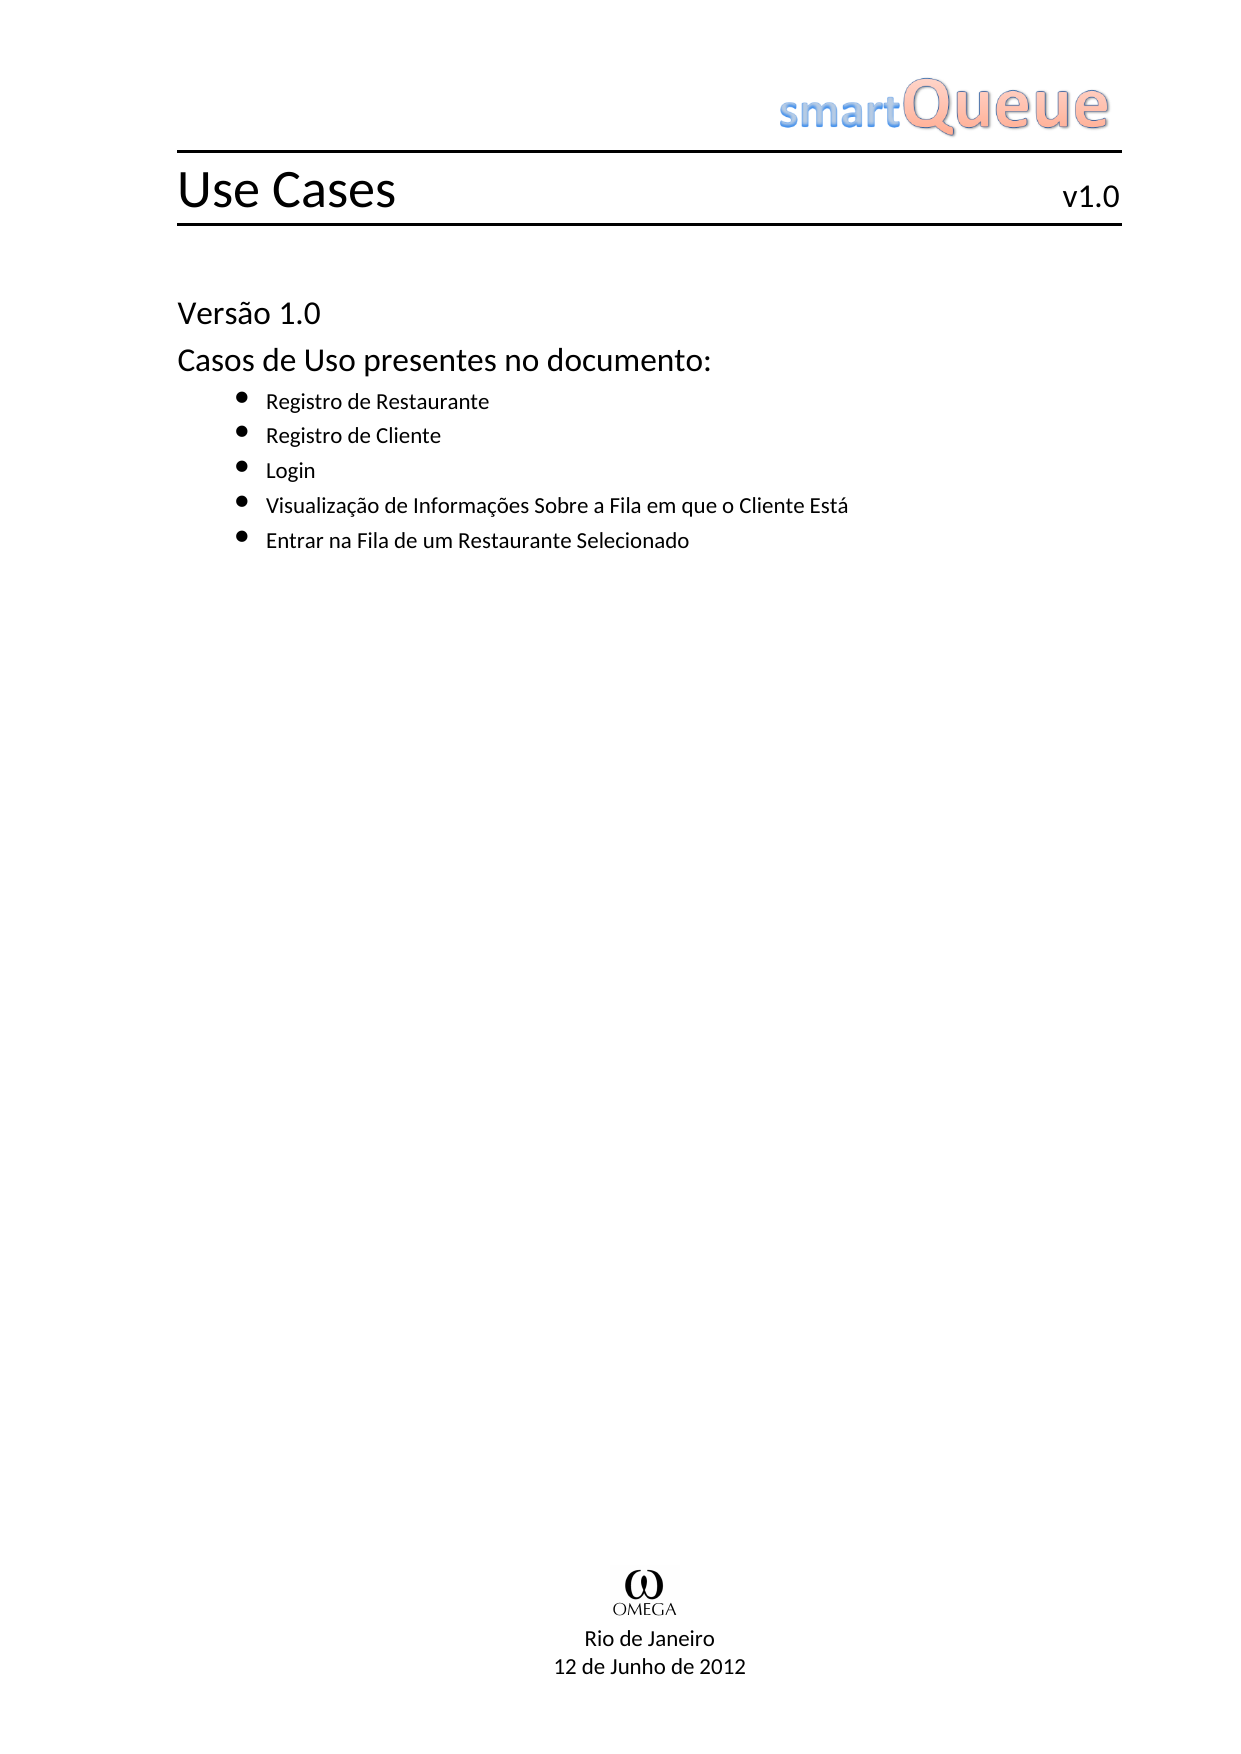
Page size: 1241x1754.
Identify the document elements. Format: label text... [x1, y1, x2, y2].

list Login [236, 456, 1122, 486]
text Casos de Uso presentes no documento: [177, 339, 1122, 380]
list Registro de Cliente [236, 421, 1122, 451]
text Versão 1.0 [177, 292, 1122, 333]
list Visualização de Informações Sobre a Fila em que o Cliente Está [236, 490, 1122, 521]
list Entrar na Fila de um Restaurante Selecionado [236, 525, 1122, 555]
picture [773, 75, 1116, 139]
picture [610, 1565, 680, 1619]
list Registro de Restaurante [236, 386, 1122, 416]
